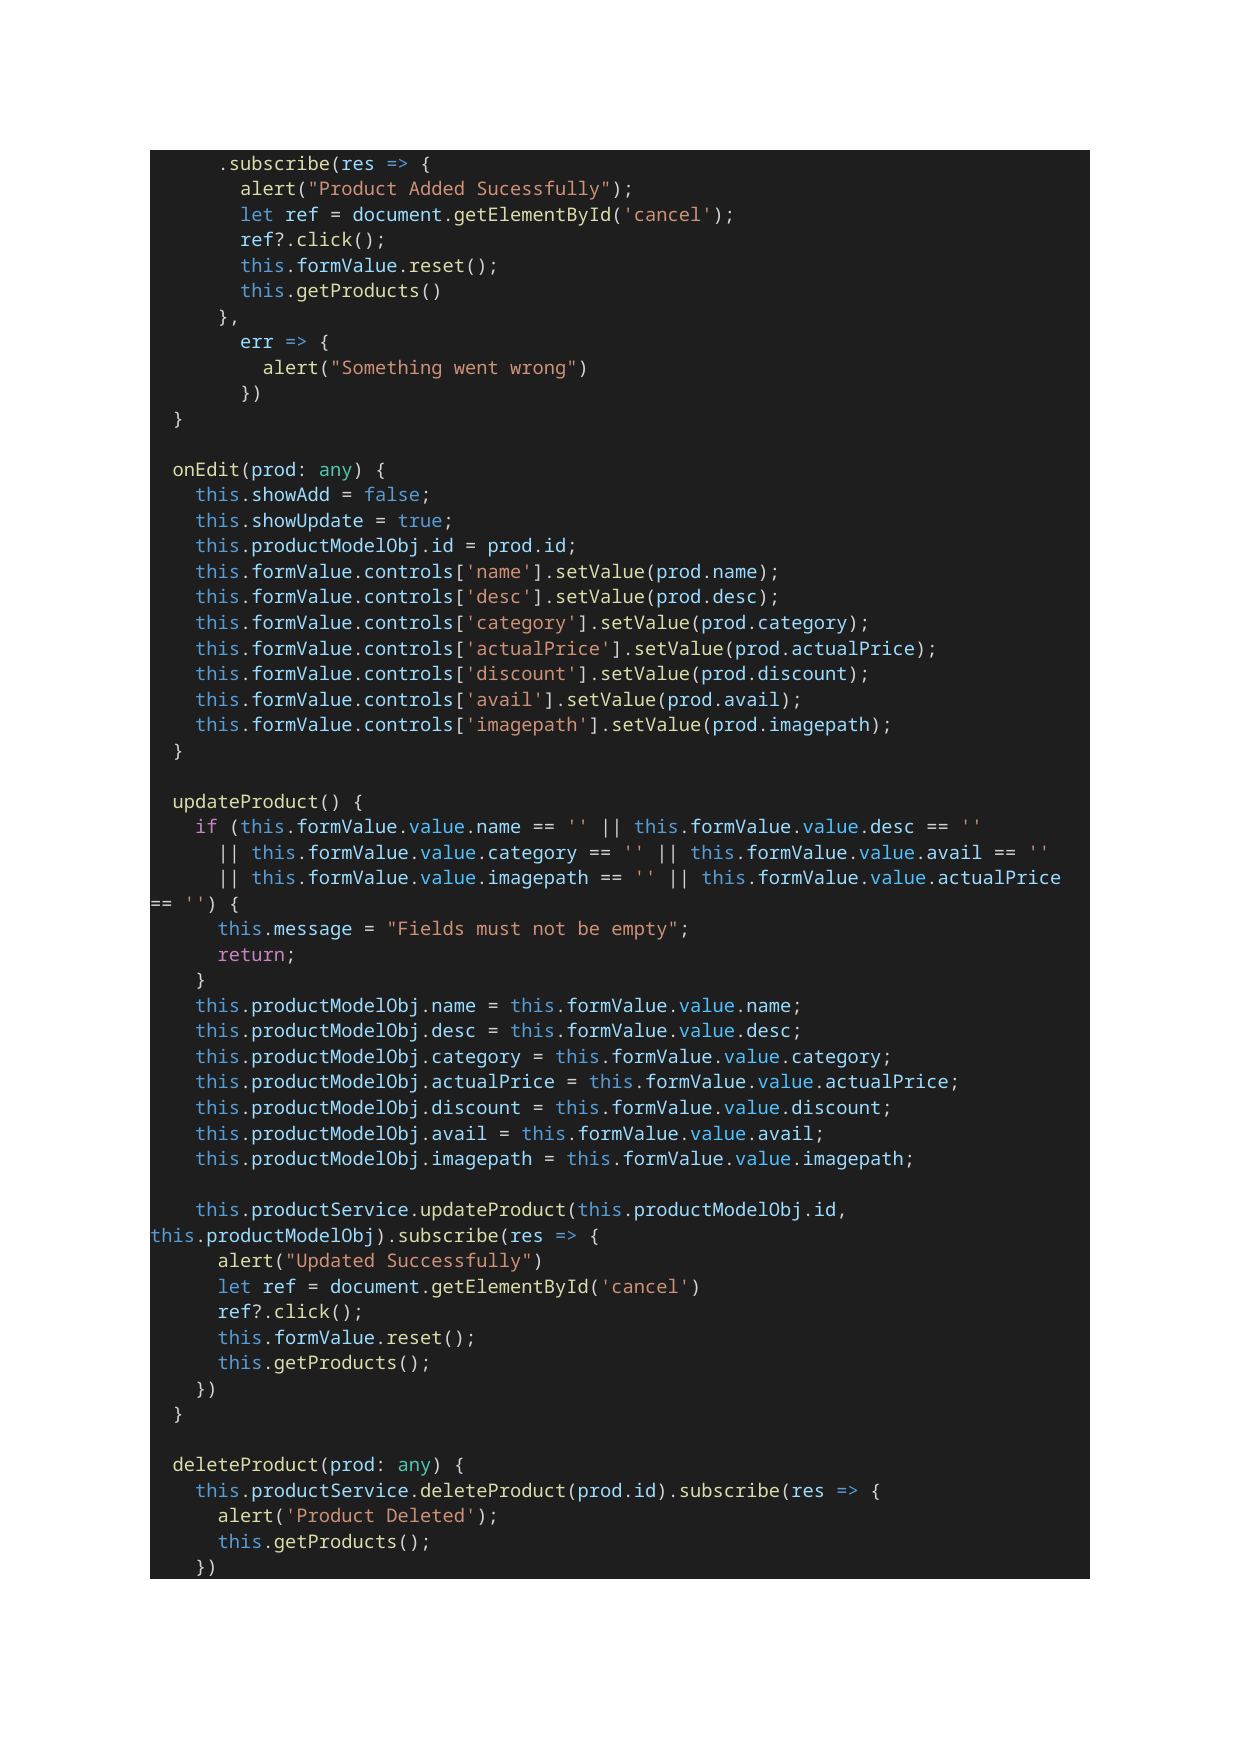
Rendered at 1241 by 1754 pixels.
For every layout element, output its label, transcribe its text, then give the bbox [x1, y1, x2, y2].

text let ref = document.getElementById('cancel'); [150, 201, 1090, 227]
text this.productService.deleteProduct(prod.id).subscribe(res => { [150, 1477, 1090, 1503]
text alert("Updated Successfully") [150, 1247, 1090, 1273]
text .subscribe(res => { [150, 150, 1090, 176]
text this.productModelObj.avail = this.formValue.value.avail; [150, 1120, 1090, 1145]
text this.message = "Fields must not be empty"; [150, 916, 1090, 941]
text this.formValue.controls['category'].setValue(prod.category); [150, 609, 1090, 635]
text this.showUpdate = true; [150, 507, 1090, 533]
text this.productModelObj.id = prod.id; [150, 533, 1090, 558]
text this.productModelObj.discount = this.formValue.value.discount; [150, 1094, 1090, 1120]
text }) [150, 1375, 1090, 1401]
text this.formValue.controls['actualPrice'].setValue(prod.actualPrice); [150, 635, 1090, 660]
text this.productModelObj.actualPrice = this.formValue.value.actualPrice; [150, 1069, 1090, 1094]
text deleteProduct(prod: any) { [150, 1452, 1090, 1477]
text }) [150, 380, 1090, 405]
text alert('Product Deleted'); [150, 1503, 1090, 1528]
text this.productModelObj.desc = this.formValue.value.desc; [150, 1018, 1090, 1043]
text this.getProducts(); [150, 1349, 1090, 1375]
text let ref = document.getElementById('cancel') [150, 1273, 1090, 1298]
text }, [150, 303, 1090, 329]
text this.formValue.controls['name'].setValue(prod.name); [150, 558, 1090, 584]
text } [150, 405, 1090, 431]
text } [150, 1401, 1090, 1426]
text || this.formValue.value.imagepath == '' || this.formValue.value.actualPrice == '') { [150, 864, 1090, 916]
text this.productService.updateProduct(this.productModelObj.id, this.productModelObj).subscribe(res => { [150, 1196, 1090, 1247]
text this.getProducts(); [150, 1528, 1090, 1554]
text this.showAdd = false; [150, 482, 1090, 507]
text }) [150, 1554, 1090, 1579]
text if (this.formValue.value.name == '' || this.formValue.value.desc == '' [150, 813, 1090, 839]
text this.formValue.reset(); [150, 1324, 1090, 1349]
text this.productModelObj.name = this.formValue.value.name; [150, 992, 1090, 1018]
text this.formValue.controls['avail'].setValue(prod.avail); [150, 686, 1090, 711]
text this.productModelObj.category = this.formValue.value.category; [150, 1043, 1090, 1069]
text alert("Product Added Sucessfully"); [150, 176, 1090, 201]
text ref?.click(); [150, 227, 1090, 252]
text updateProduct() { [150, 788, 1090, 813]
text onEdit(prod: any) { [150, 456, 1090, 482]
text ref?.click(); [150, 1298, 1090, 1324]
text } [150, 737, 1090, 762]
text this.formValue.controls['desc'].setValue(prod.desc); [150, 584, 1090, 609]
text this.formValue.reset(); [150, 252, 1090, 278]
text } [150, 967, 1090, 992]
text return; [150, 941, 1090, 967]
text || this.formValue.value.category == '' || this.formValue.value.avail == '' [150, 839, 1090, 864]
text this.productModelObj.imagepath = this.formValue.value.imagepath; [150, 1145, 1090, 1171]
text this.formValue.controls['imagepath'].setValue(prod.imagepath); [150, 711, 1090, 737]
text this.getProducts() [150, 278, 1090, 303]
text err => { [150, 329, 1090, 354]
text alert("Something went wrong") [150, 354, 1090, 380]
text this.formValue.controls['discount'].setValue(prod.discount); [150, 660, 1090, 686]
